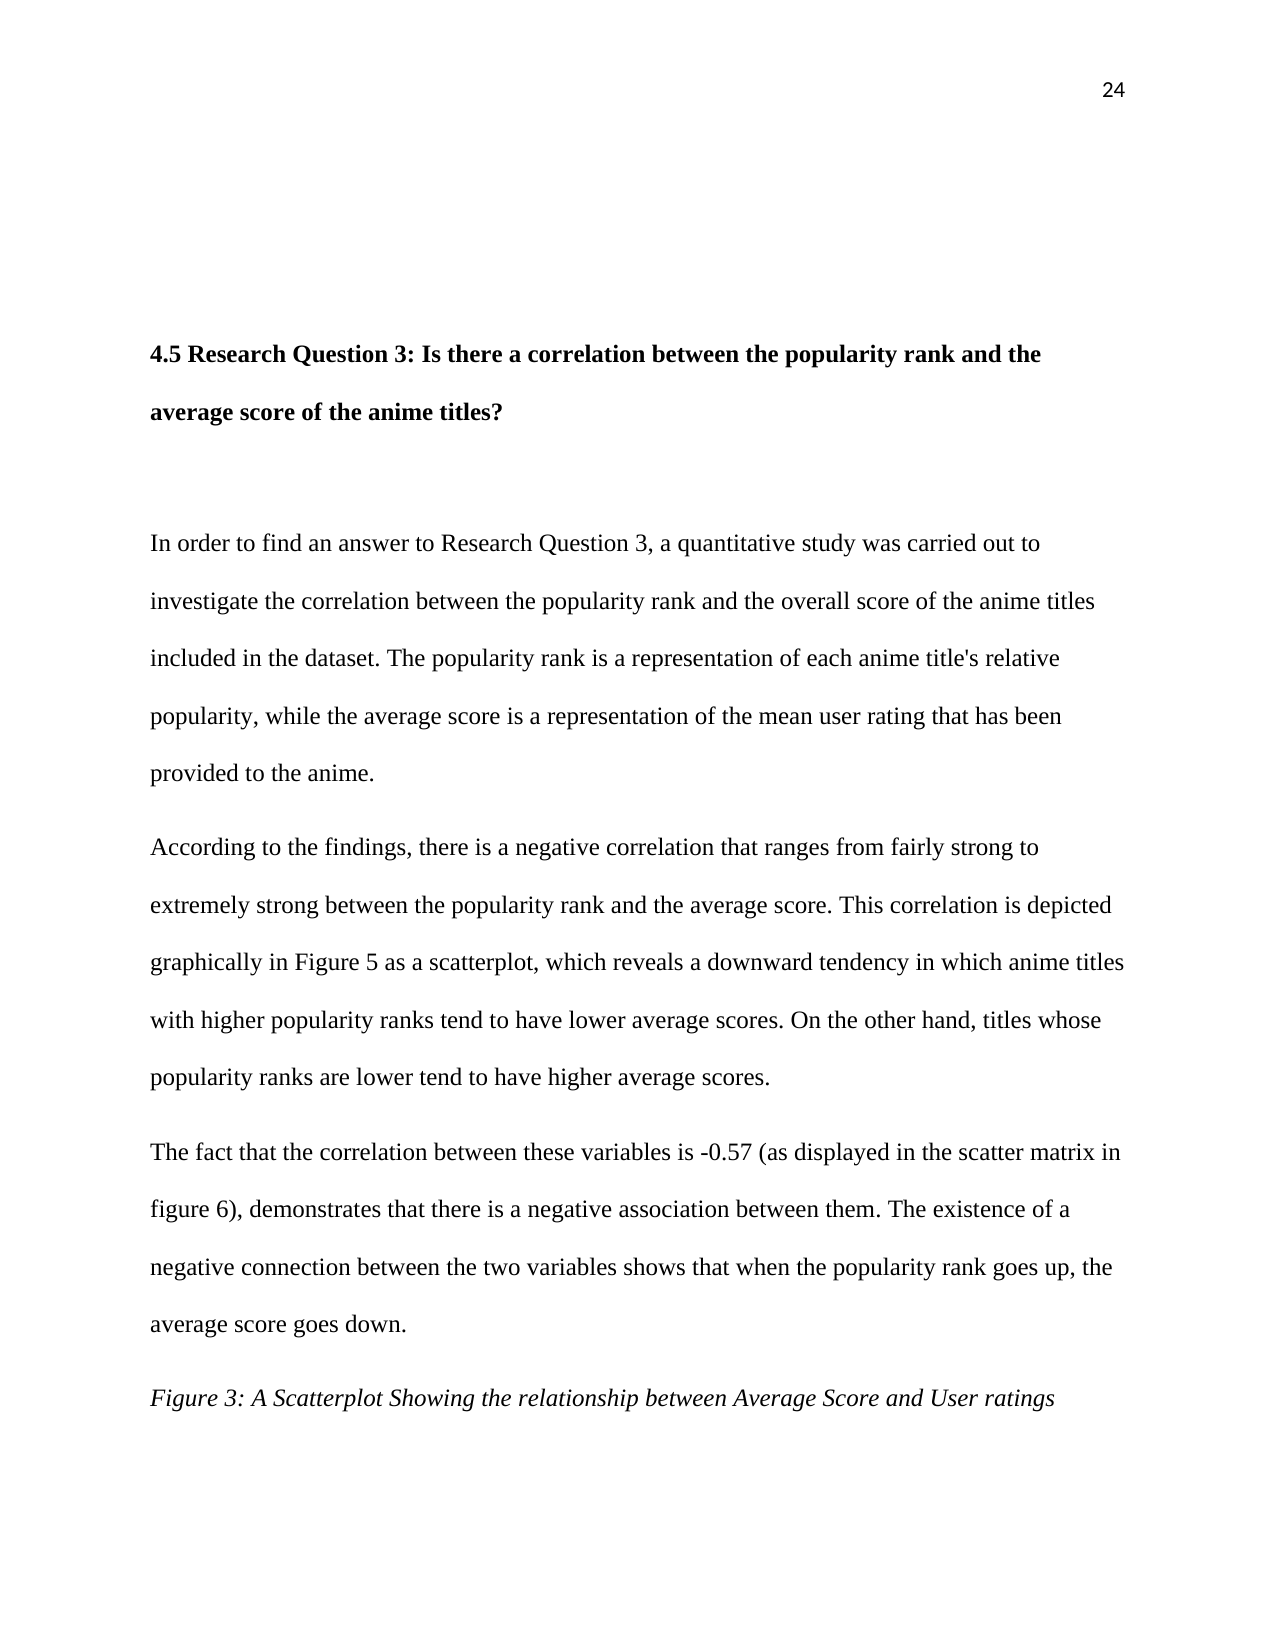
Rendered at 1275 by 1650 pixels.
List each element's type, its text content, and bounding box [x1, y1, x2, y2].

subtitle 4.5 Research Question 3: Is there a correlation between the popularity rank and the average score of the anime titles? [150, 339, 1125, 425]
text The fact that the correlation between these variables is -0.57 (as displayed in the scatter matrix in figure 6), demonstrates that there is a negative association between them. The existence of a negative connection between the two variables shows that when the popularity rank goes up, the average score goes down. [150, 1137, 1125, 1338]
text According to the findings, there is a negative correlation that ranges from fairly strong to extremely strong between the popularity rank and the average score. This correlation is depicted graphically in Figure 5 as a scatterplot, which reveals a downward tendency in which anime titles with higher popularity ranks tend to have lower average scores. On the other hand, titles whose popularity ranks are lower tend to have higher average scores. [150, 976, 1125, 1091]
text According to the findings, there is a negative correlation that ranges from fairly strong to extremely strong between the popularity rank and the average score. This correlation is depicted graphically in Figure 5 as a scatterplot, which reveals a downward tendency in which anime titles with higher popularity ranks tend to have lower average scores. On the other hand, titles whose popularity ranks are lower tend to have higher average scores. [150, 832, 1125, 948]
text In order to find an answer to Research Question 3, a quantitative study was carried out to investigate the correlation between the popularity rank and the overall score of the anime titles included in the dataset. The popularity rank is a representation of each anime title's relative popularity, while the average score is a representation of the mean user rating that has been provided to the anime. [150, 528, 1125, 787]
